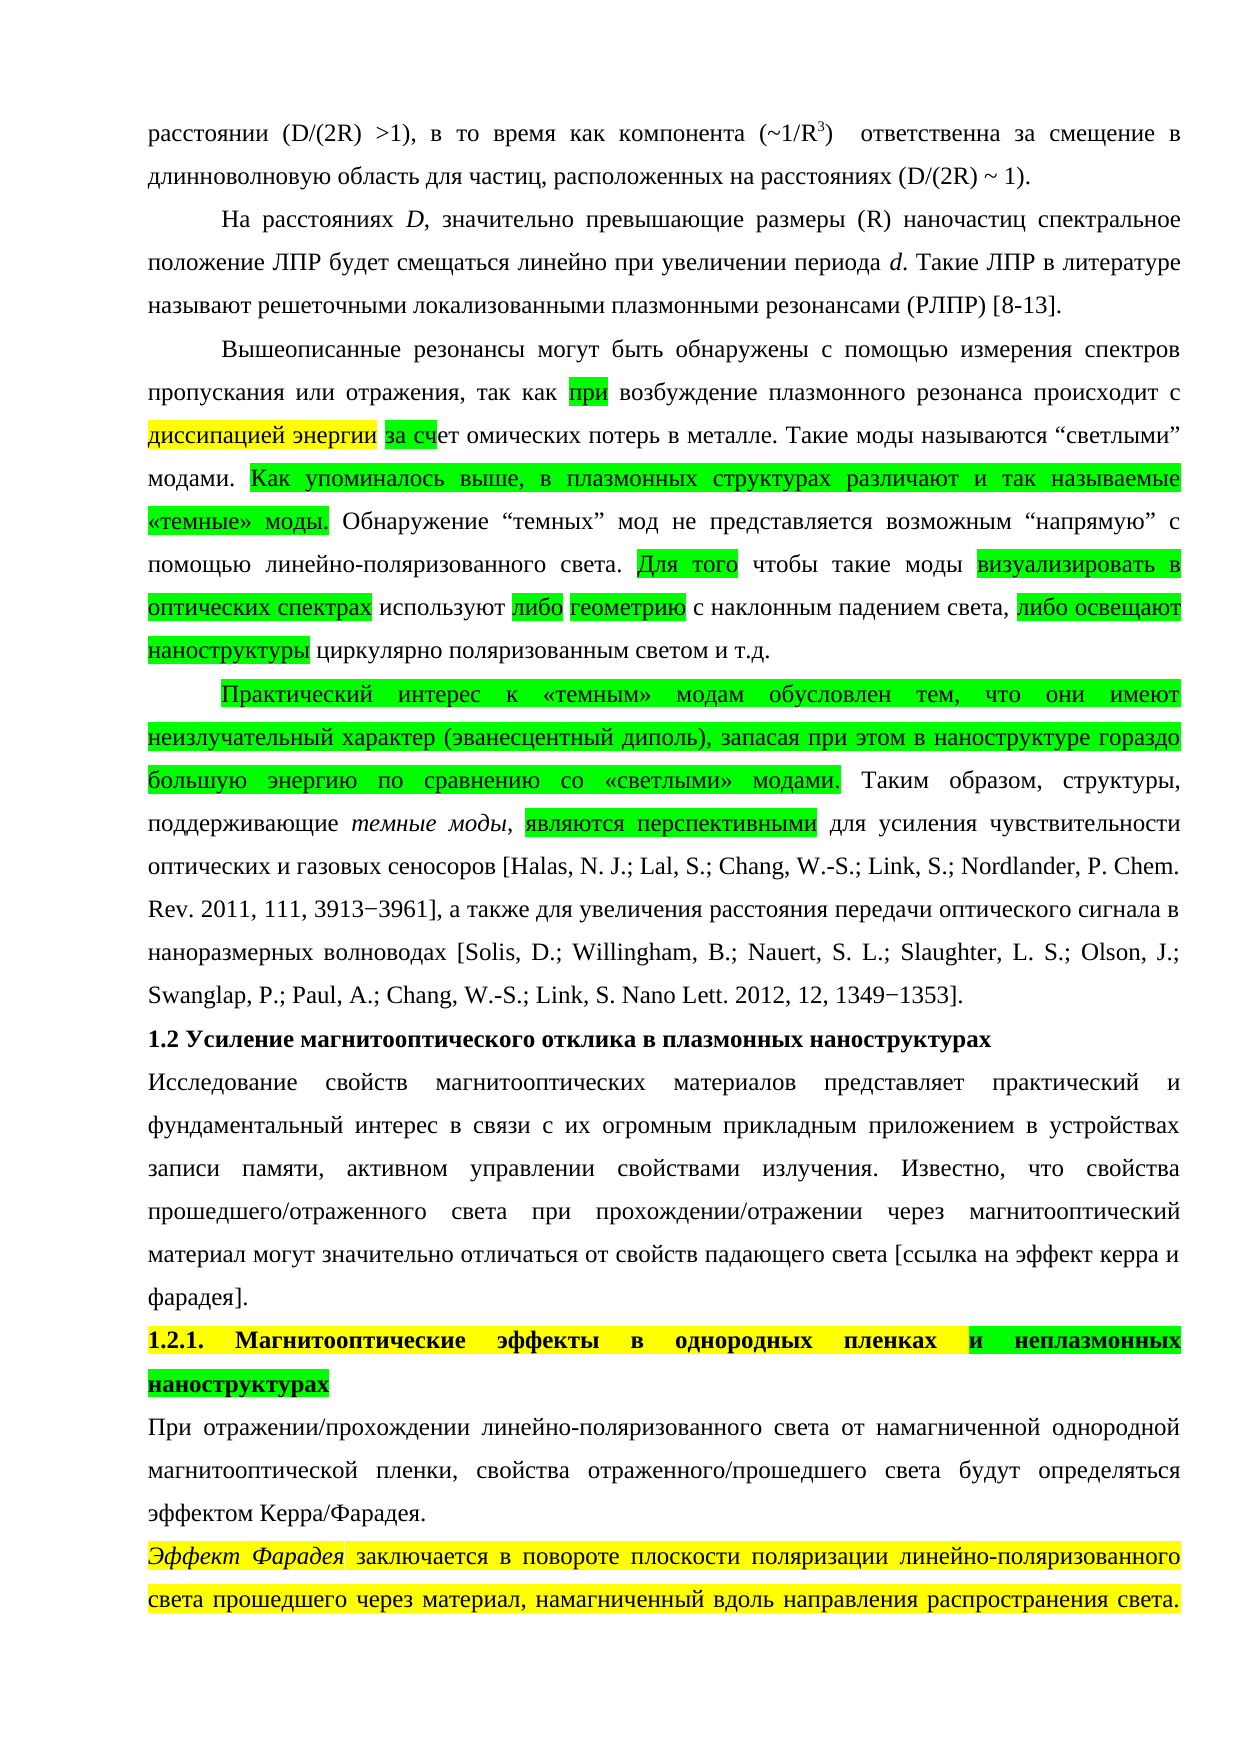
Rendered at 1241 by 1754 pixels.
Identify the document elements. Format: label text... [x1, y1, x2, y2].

text На расстояниях D, значительно превышающие размеры (R) наночастиц спектральное положение ЛПР будет смещаться линейно при увеличении периода d. Такие ЛПР в литературе называют решеточными локализованными плазмонными резонансами (РЛПР) [8-13]. [148, 204, 1181, 319]
text Исследование свойств магнитооптических материалов представляет практический и фундаментальный интерес в связи с их огромным прикладным приложением в устройствах записи памяти, активном управлении свойствами излучения. Известно, что свойства прошедшего/отраженного света при прохождении/отражении через магнитооптический материал могут значительно отличаться от свойств падающего света [ссылка на эффект керра и фарадея]. [148, 1067, 1181, 1311]
text 1.2 Усиление магнитооптического отклика в плазмонных наноструктурах [148, 1024, 1181, 1052]
text 1.2.1. Магнитооптические эффекты в однородных пленках и неплазмонных наноструктурах [148, 1354, 1181, 1397]
text При отражении/прохождении линейно-поляризованного света от намагниченной однородной магнитооптической пленки, свойства отраженного/прошедшего света будут определяться эффектом Керра/Фарадея. [148, 1412, 1181, 1527]
text Практический интерес к «темным» модам обусловлен тем, что они имеют неизлучательный характер (эванесцентный диполь), запасая при этом в наноструктуре гораздо большую энергию по сравнению со «светлыми» модами. Таким образом, структуры, поддерживающие темные моды, являются перспективными для усиления чувствительности оптических и газовых сеносоров [Halas, N. J.; Lal, S.; Chang, W.-S.; Link, S.; Nordlander, P. Chem. Rev. 2011, 111, 3913−3961], а также для увеличения расстояния передачи оптического сигнала в наноразмерных волноводах [Solis, D.; Willingham, B.; Nauert, S. L.; Slaughter, L. S.; Olson, J.; Swanglap, P.; Paul, A.; Chang, W.-S.; Link, S. Nano Lett. 2012, 12, 1349−1353]. [148, 679, 1181, 722]
text Практический интерес к «темным» модам обусловлен тем, что они имеют неизлучательный характер (эванесцентный диполь), запасая при этом в наноструктуре гораздо большую энергию по сравнению со «светлыми» модами. Таким образом, структуры, поддерживающие темные моды, являются перспективными для усиления чувствительности оптических и газовых сеносоров [Halas, N. J.; Lal, S.; Chang, W.-S.; Link, S.; Nordlander, P. Chem. Rev. 2011, 111, 3913−3961], а также для увеличения расстояния передачи оптического сигнала в наноразмерных волноводах [Solis, D.; Willingham, B.; Nauert, S. L.; Slaughter, L. S.; Olson, J.; Swanglap, P.; Paul, A.; Chang, W.-S.; Link, S. Nano Lett. 2012, 12, 1349−1353]. [148, 751, 1181, 1009]
text Вышеописанные резонансы могут быть обнаружены с помощью измерения спектров пропускания или отражения, так как при возбуждение плазмонного резонанса происходит с диссипацией энергии за счет омических потерь в металле. Такие моды называются “светлыми” модами. Как упоминалось выше, в плазмонных структурах различают и так называемые «темные» моды. Обнаружение “темных” мод не представляется возможным “напрямую” с помощью линейно-поляризованного света. Для того чтобы такие моды визуализировать в оптических спектрах используют либо геометрию с наклонным падением света, либо освещают наноструктуры циркулярно поляризованным светом и т.д. [148, 334, 1181, 664]
